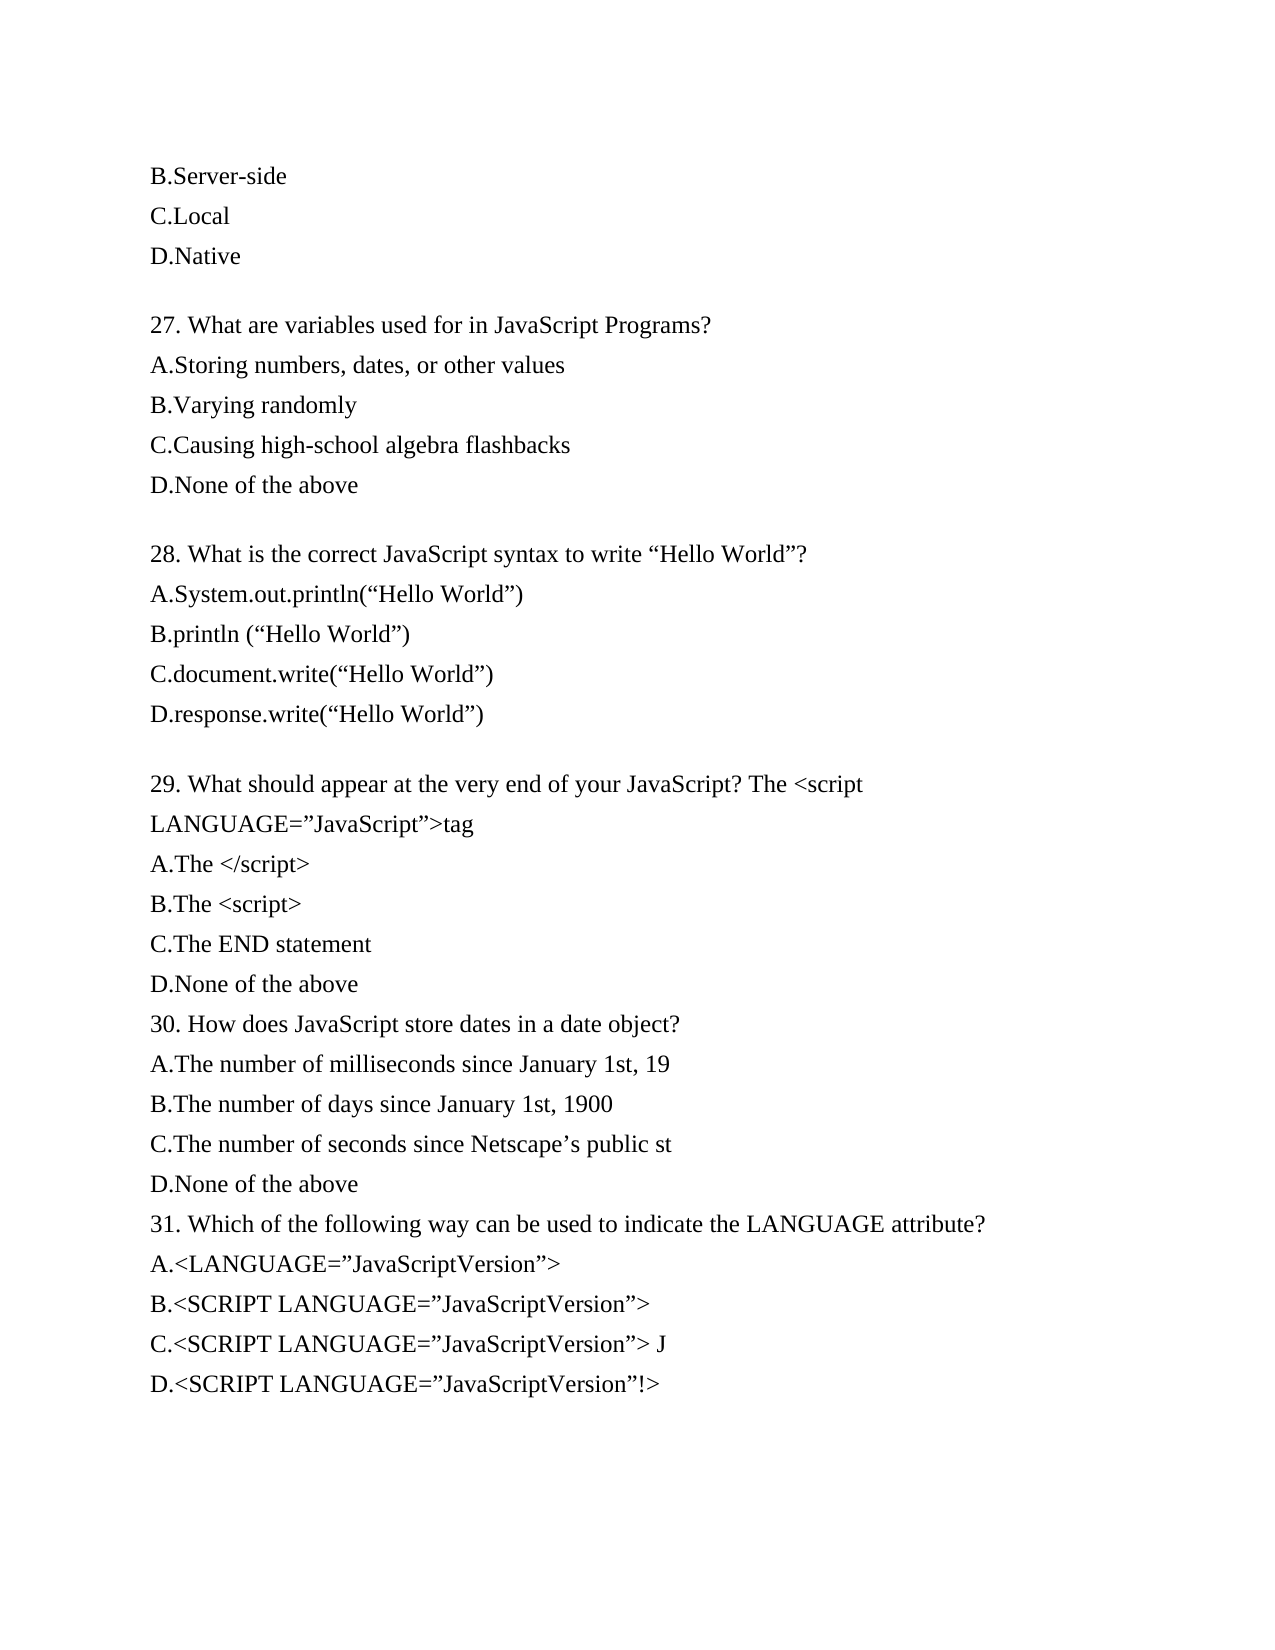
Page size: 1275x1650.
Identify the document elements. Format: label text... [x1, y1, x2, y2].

text 27. What are variables used for in JavaScript Programs? A.Storing numbers, dates, or other values B.Varying randomly C.Causing high-school algebra flashbacks D.None of the above [150, 299, 1125, 499]
text 29. What should appear at the very end of your JavaScript? The <script LANGUAGE=”JavaScript”>tag A.The </script> B.The <script> C.The END statement D.None of the above 30. How does JavaScript store dates in a date object? A.The number of milliseconds since January 1st, 19 B.The number of days since January 1st, 1900 C.The number of seconds since Netscape’s public st D.None of the above 31. Which of the following way can be used to indicate the LANGUAGE attribute? A.<LANGUAGE=”JavaScriptVersion”> B.<SCRIPT LANGUAGE=”JavaScriptVersion”> C.<SCRIPT LANGUAGE=”JavaScriptVersion”> J D.<SCRIPT LANGUAGE=”JavaScriptVersion”!> [150, 757, 1125, 1397]
text 28. What is the correct JavaScript syntax to write “Hello World”? A.System.out.println(“Hello World”) B.println (“Hello World”) C.document.write(“Hello World”) D.response.write(“Hello World”) [150, 528, 1125, 728]
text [150, 150, 1125, 270]
